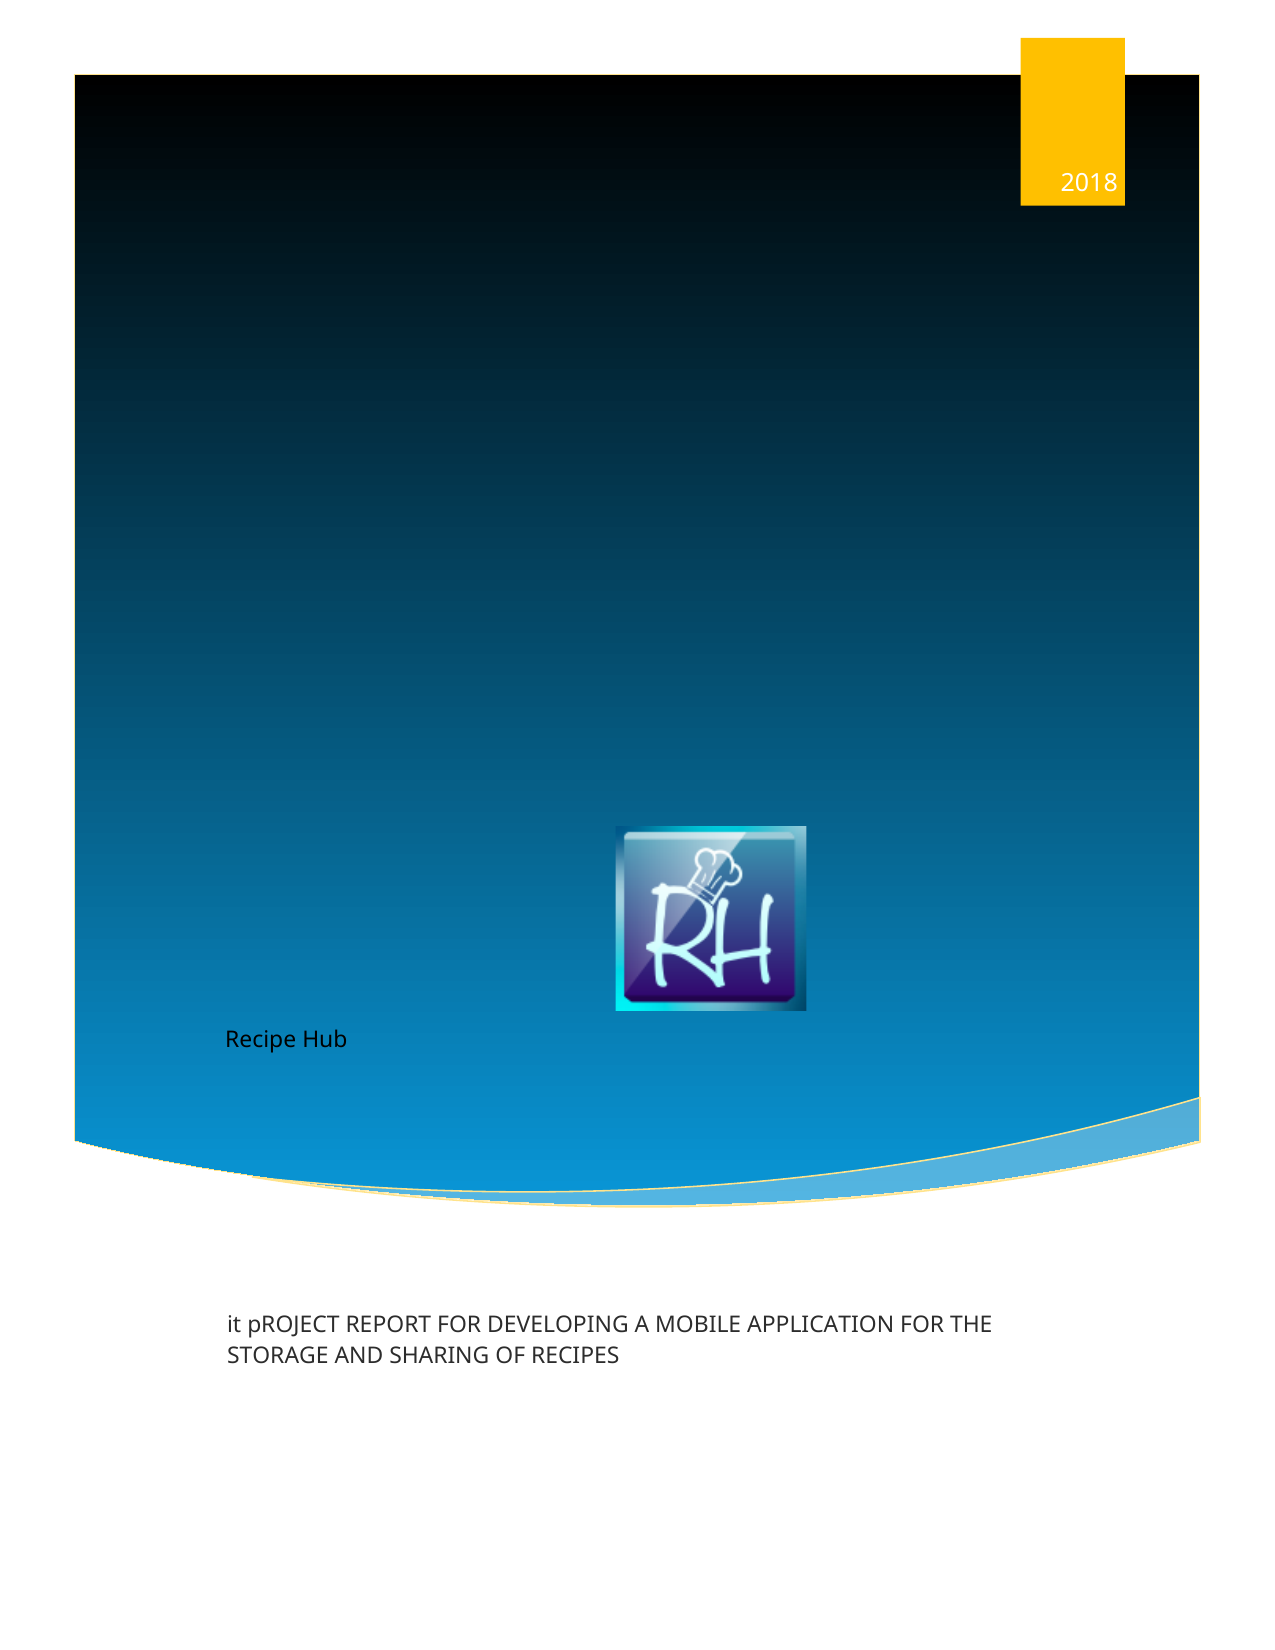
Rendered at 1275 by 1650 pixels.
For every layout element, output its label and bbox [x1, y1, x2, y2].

picture [616, 827, 806, 1010]
